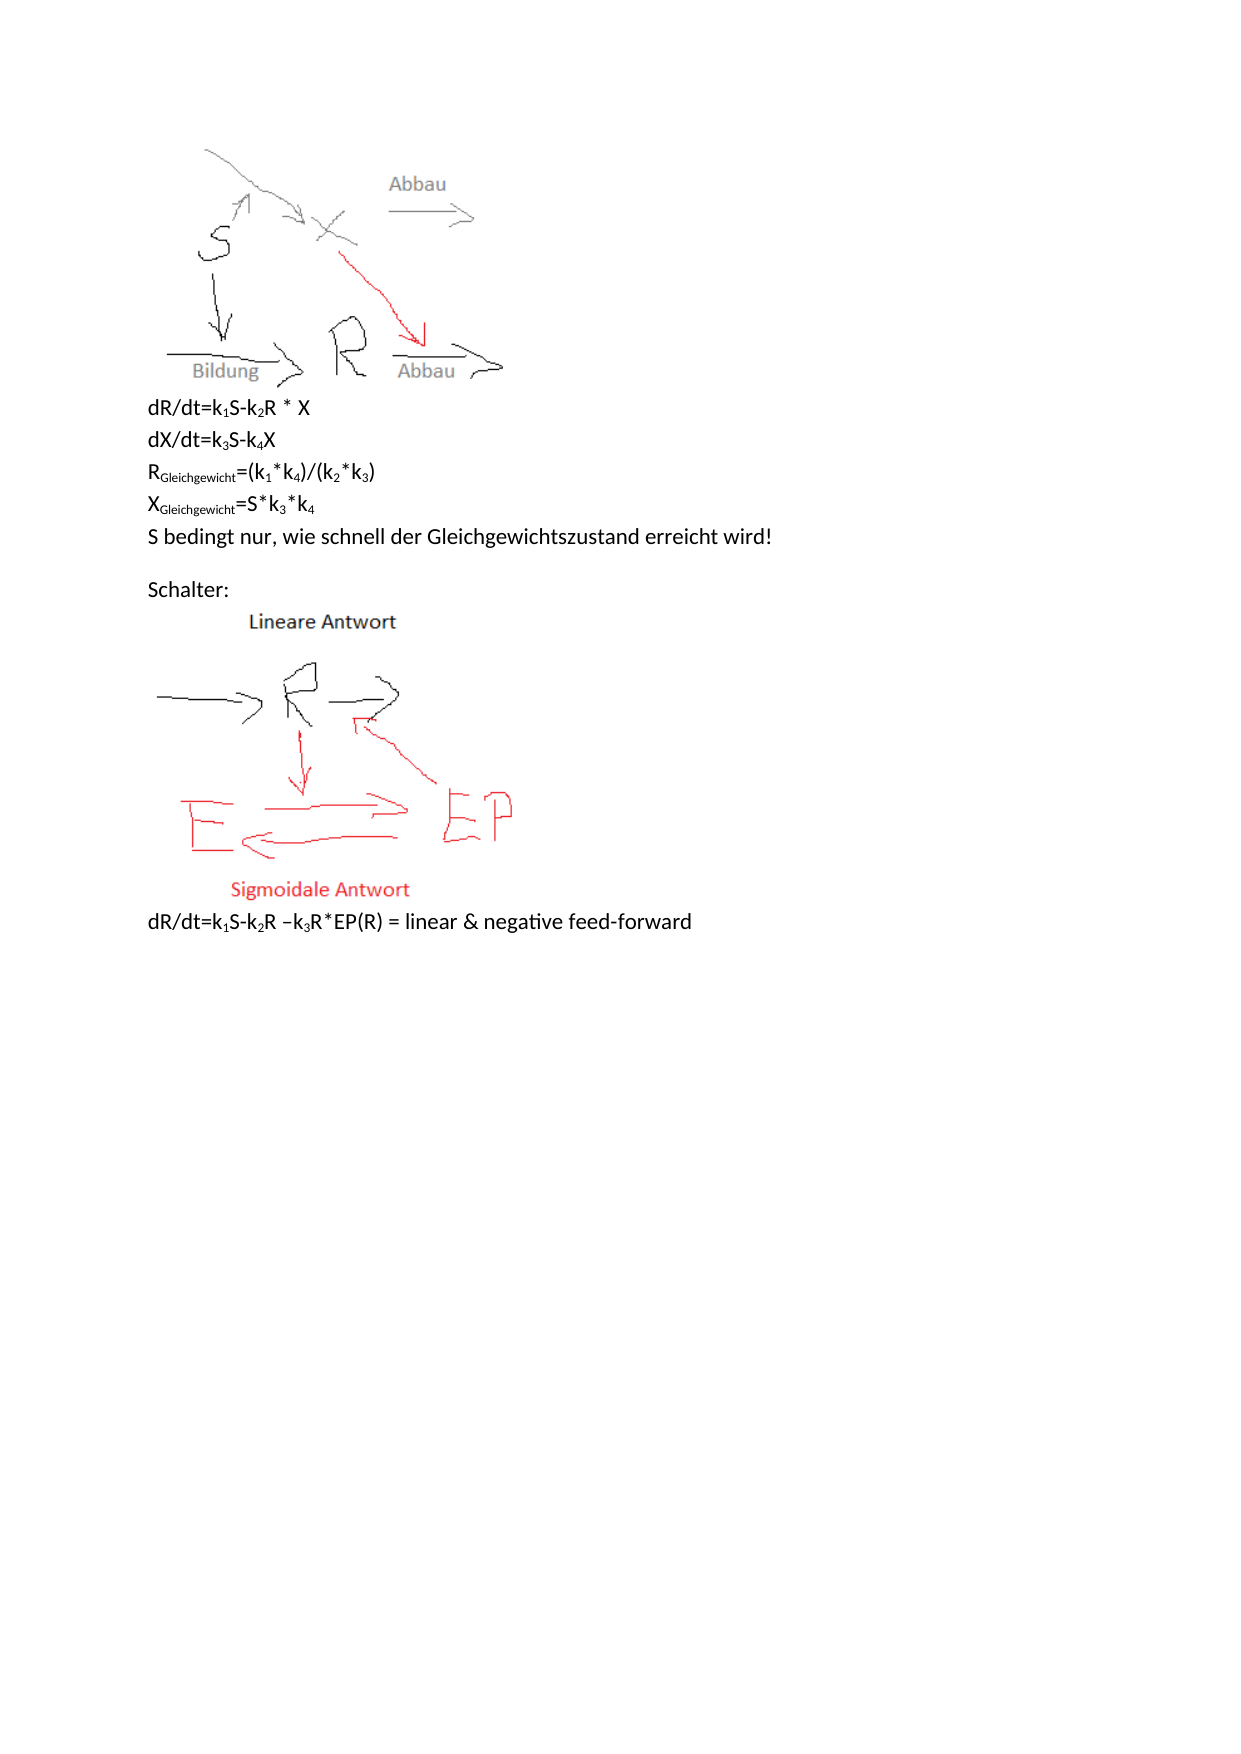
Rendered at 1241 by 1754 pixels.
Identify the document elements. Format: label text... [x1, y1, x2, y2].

text dR/dt=k1S-k2R * X dX/dt=k3S-k4X RGleichgewicht=(k1*k4)/(k2*k3) XGleichgewicht=S*k3*k4 S bedingt nur, wie schnell der Gleichgewichtszustand erreicht wird! [148, 148, 1093, 550]
picture [152, 147, 508, 389]
picture [147, 607, 527, 904]
